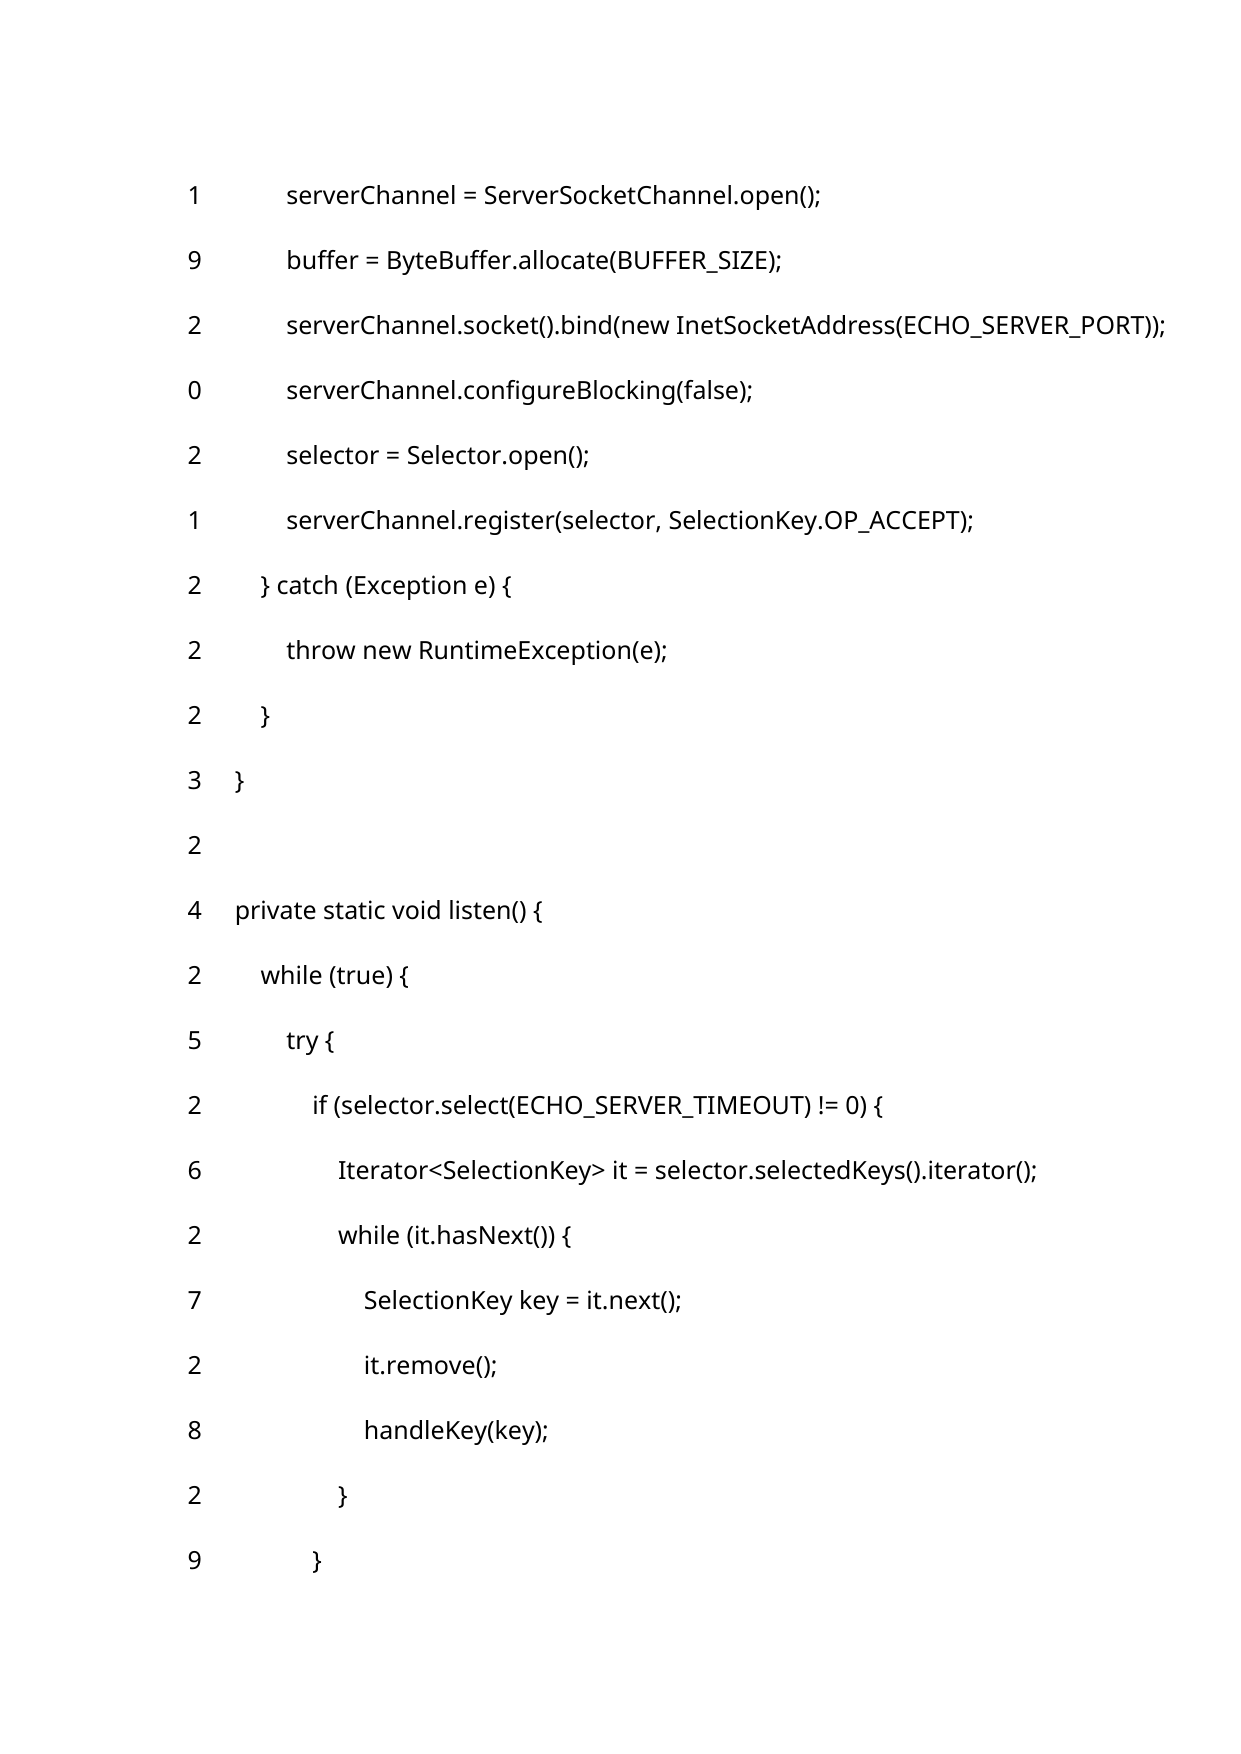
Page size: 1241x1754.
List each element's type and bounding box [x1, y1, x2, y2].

table_header [188, 162, 209, 1592]
table_header [209, 162, 1240, 1592]
